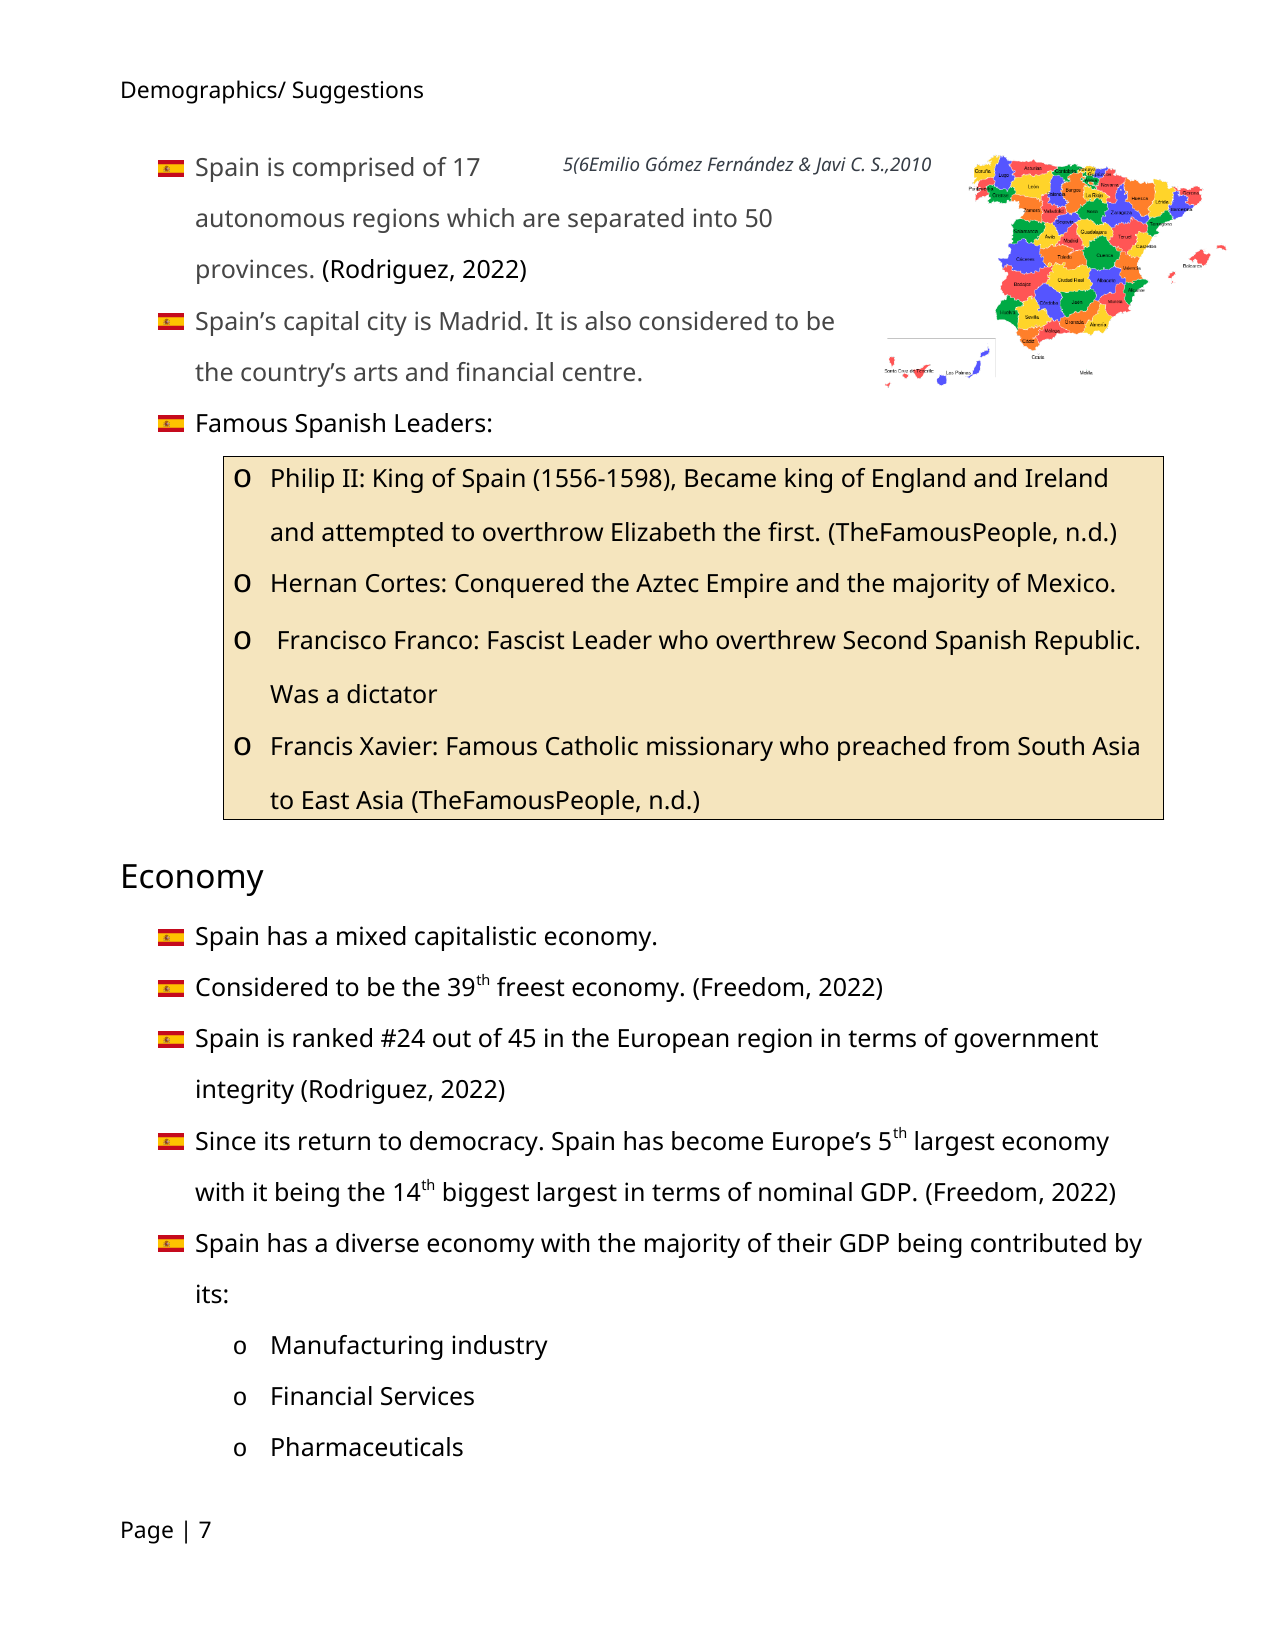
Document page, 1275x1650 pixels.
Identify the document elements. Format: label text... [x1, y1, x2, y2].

picture [158, 415, 184, 432]
list Financial Services [232, 1379, 1155, 1413]
picture [879, 150, 1232, 392]
list Considered to be the 39th freest economy. [157, 970, 1155, 1004]
list Spain is comprised of 17 autonomous regions which are separated into 50 provinces. [157, 150, 879, 286]
list Famous Spanish Leaders: [157, 405, 1155, 439]
picture [158, 929, 184, 946]
list Hernan Cortes: Conquered the Aztec Empire and the majority of Mexico. [224, 562, 1163, 603]
list Manufacturing industry [232, 1327, 1155, 1362]
picture [158, 313, 184, 330]
picture [158, 980, 184, 997]
list Spain is ranked #24 out of 45 in the European region in terms of government integrity [157, 1021, 1155, 1106]
picture [158, 1133, 184, 1150]
list Spain’s capital city is Madrid. It is also considered to be the country’s arts and financial centre. [157, 303, 879, 388]
picture [158, 1031, 184, 1048]
list Spain has a diverse economy with the majority of their GDP being contributed by its: [157, 1225, 1155, 1310]
list Francis Xavier: Famous Catholic missionary who preached from South Asia to East Asia [224, 724, 1163, 819]
list Spain has a mixed capitalistic economy. [157, 919, 1155, 953]
list Pharmaceuticals [232, 1430, 1155, 1464]
list Philip II: King of Spain (1556-1598), Became king of England and Ireland and attempted to overthrow Elizabeth the first. [224, 457, 1163, 548]
picture [158, 160, 184, 177]
list Francisco Franco: Fascist Leader who overthrew Second Spanish Republic. Was a dictator [224, 619, 1163, 711]
list Since its return to democracy. Spain has become Europe’s 5th largest economy with it being the 14th biggest largest in terms of nominal GDP. [157, 1123, 1155, 1208]
picture [158, 1235, 184, 1252]
text Economy [120, 853, 1155, 899]
